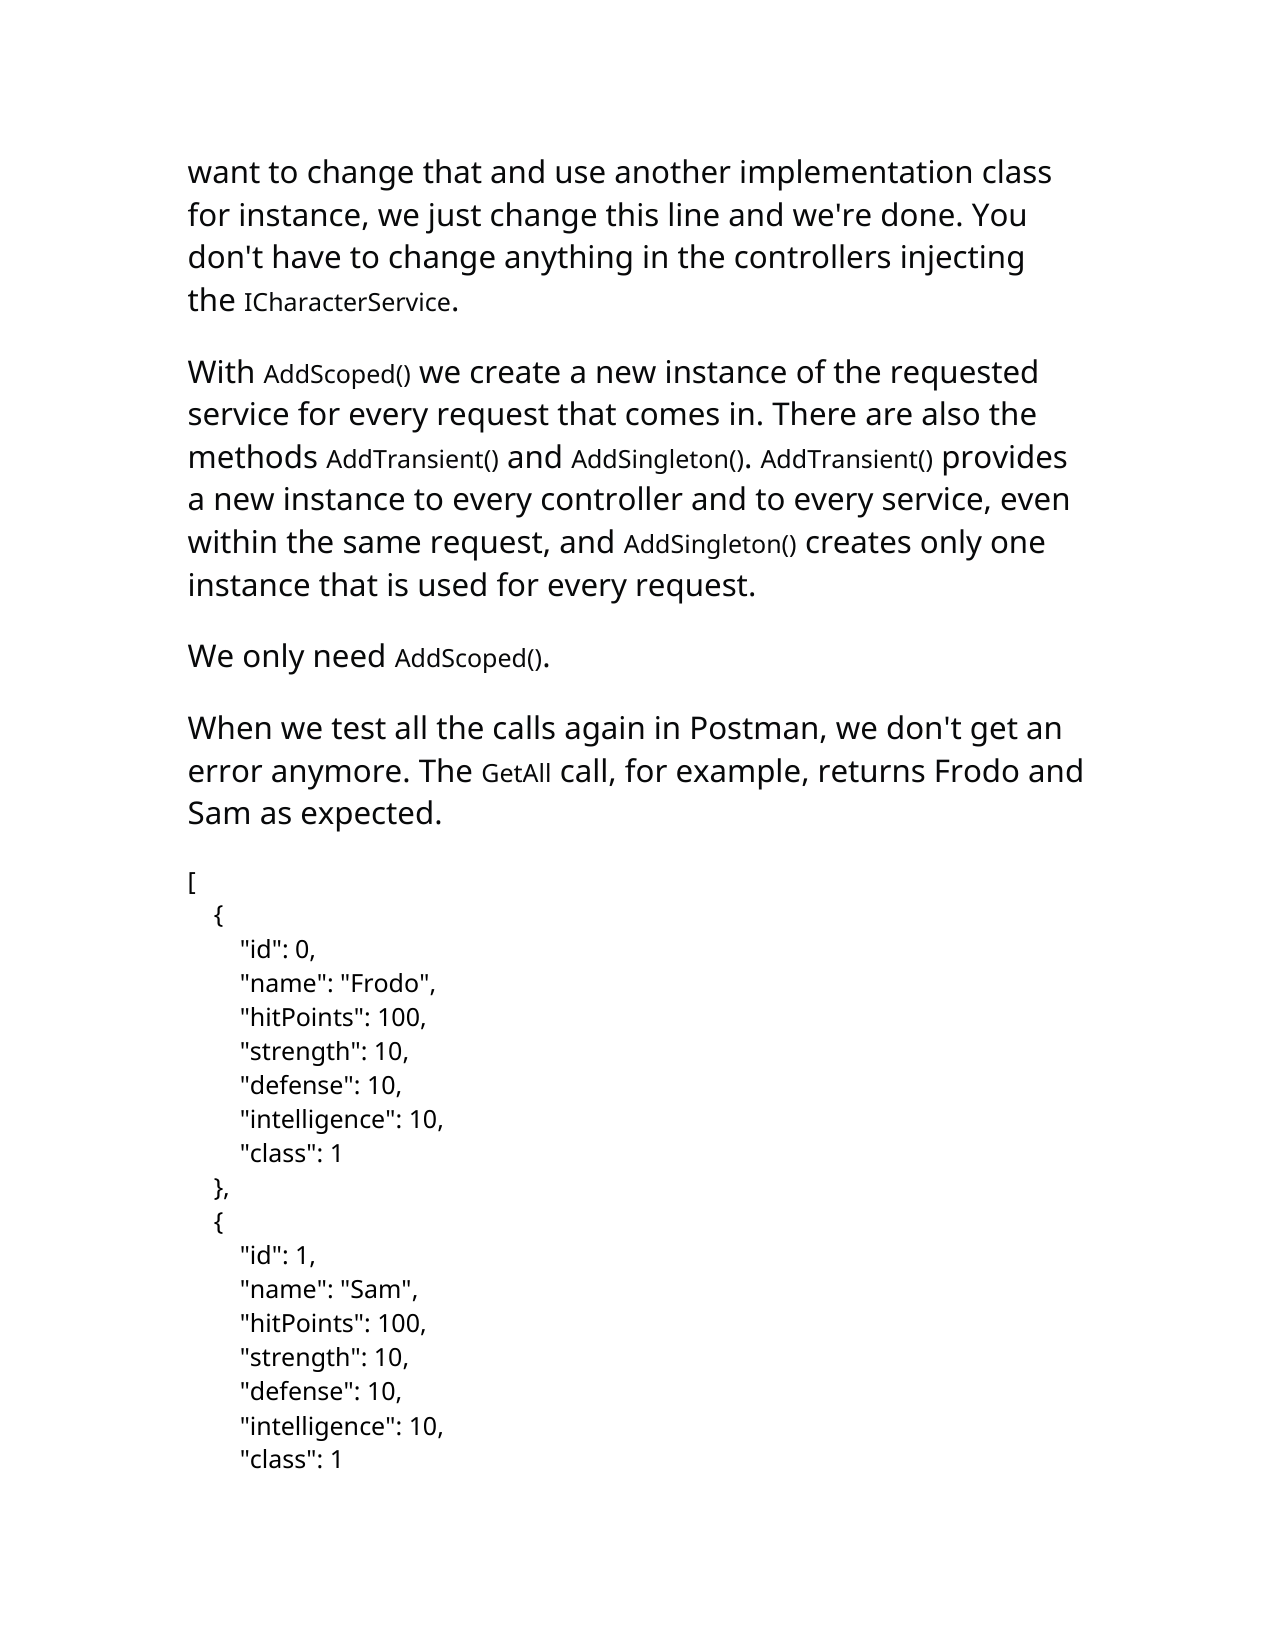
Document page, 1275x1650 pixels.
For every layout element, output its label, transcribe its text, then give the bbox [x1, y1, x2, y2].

text [ [187, 863, 1087, 897]
text "id": 1, [187, 1238, 1087, 1272]
text "name": "Frodo", [187, 965, 1087, 999]
text "intelligence": 10, [187, 1408, 1087, 1442]
text "defense": 10, [187, 1067, 1087, 1102]
text { [187, 1204, 1087, 1238]
text "strength": 10, [187, 1033, 1087, 1067]
text { [187, 897, 1087, 931]
text "class": 1 [187, 1136, 1087, 1170]
text "hitPoints": 100, [187, 1306, 1087, 1340]
text When we test all the calls again in Postman, we don't get an error anymore. The GetAll call, for example, returns Frodo and Sam as expected. [187, 706, 1087, 834]
text "id": 0, [187, 931, 1087, 965]
text "class": 1 [187, 1442, 1087, 1476]
text We only need AddScoped(). [187, 634, 1087, 677]
text "strength": 10, [187, 1340, 1087, 1374]
text }, [187, 1170, 1087, 1204]
text "hitPoints": 100, [187, 999, 1087, 1033]
text "name": "Sam", [187, 1272, 1087, 1306]
text With AddScoped() we create a new instance of the requested service for every request that comes in. There are also the methods AddTransient() and AddSingleton(). AddTransient() provides a new instance to every controller and to every service, even within the same request, and AddSingleton() creates only one instance that is used for every request. [187, 349, 1087, 605]
text "intelligence": 10, [187, 1102, 1087, 1136]
text "defense": 10, [187, 1374, 1087, 1408]
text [187, 150, 1087, 320]
